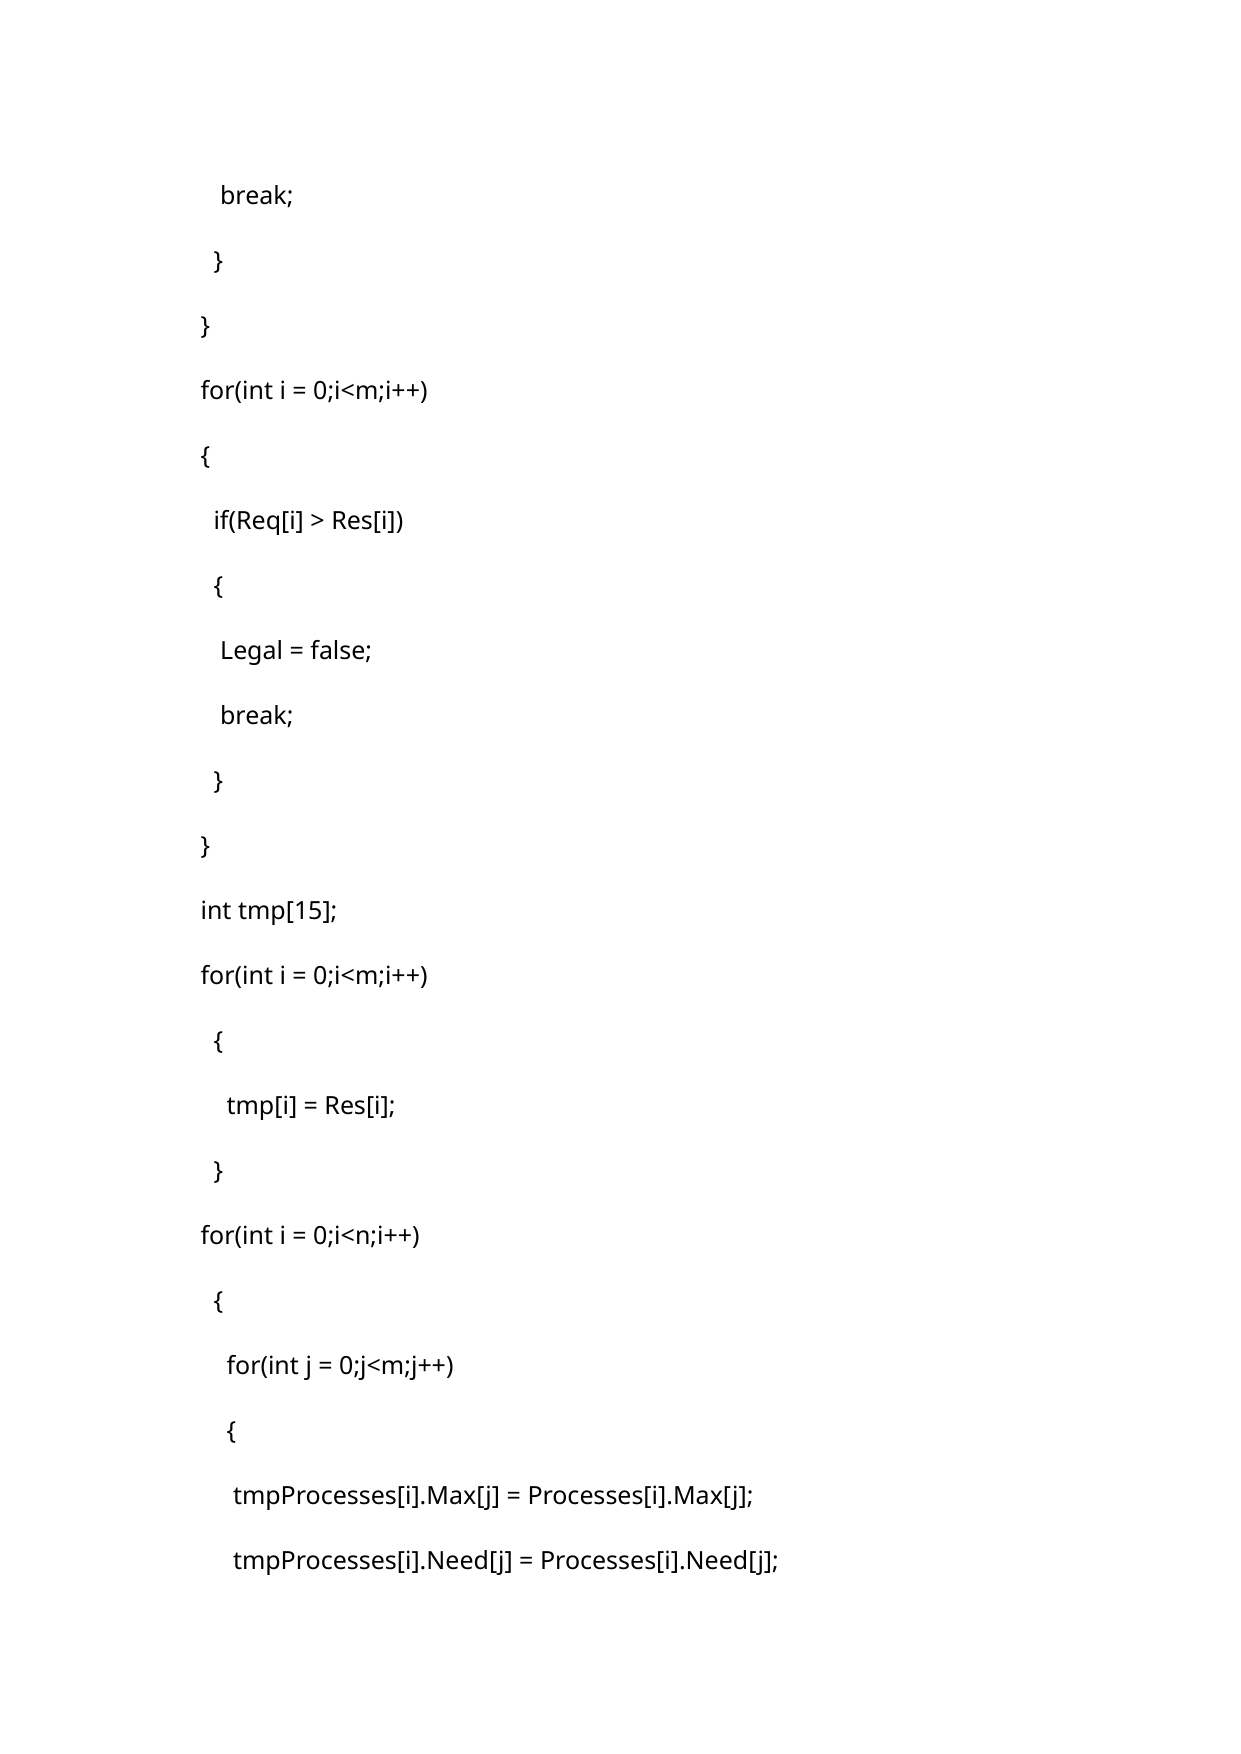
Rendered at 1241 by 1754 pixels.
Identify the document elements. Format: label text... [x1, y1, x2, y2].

text break; [187, 682, 1053, 747]
text if(Req[i] > Res[i]) [187, 487, 1053, 552]
text tmpProcesses[i].Max[j] = Processes[i].Max[j]; [187, 1462, 1053, 1527]
text { [187, 552, 1053, 617]
text { [187, 1267, 1053, 1332]
text } [187, 227, 1053, 292]
text for(int j = 0;j<m;j++) [187, 1332, 1053, 1397]
text break; [187, 162, 1053, 227]
text } [187, 747, 1053, 812]
text tmpProcesses[i].Need[j] = Processes[i].Need[j]; [187, 1527, 1053, 1592]
text } [187, 812, 1053, 877]
text tmp[i] = Res[i]; [187, 1072, 1053, 1137]
text } [187, 292, 1053, 357]
text for(int i = 0;i<n;i++) [187, 1202, 1053, 1267]
text int tmp[15]; [187, 877, 1053, 942]
text Legal = false; [187, 617, 1053, 682]
text for(int i = 0;i<m;i++) [187, 357, 1053, 422]
text } [187, 1137, 1053, 1202]
text { [187, 422, 1053, 487]
text { [187, 1007, 1053, 1072]
text { [187, 1397, 1053, 1462]
text for(int i = 0;i<m;i++) [187, 942, 1053, 1007]
